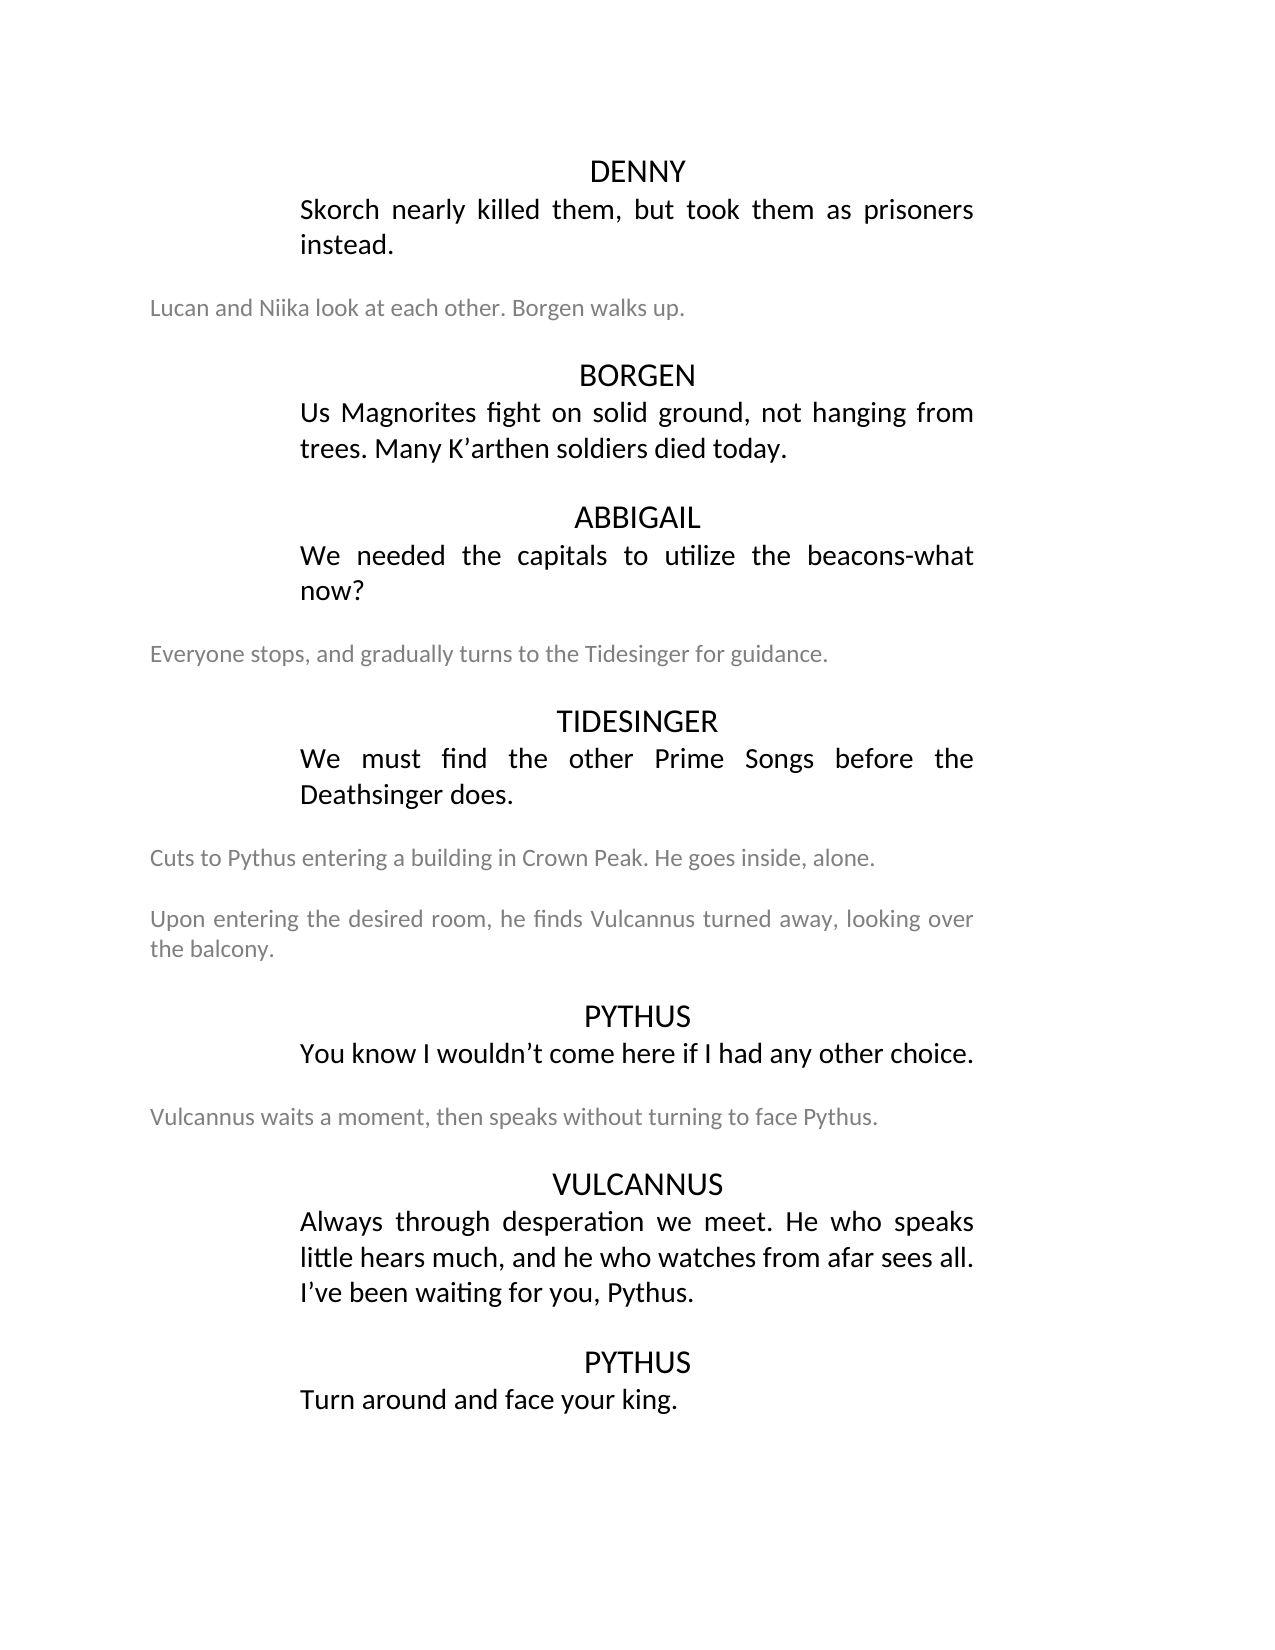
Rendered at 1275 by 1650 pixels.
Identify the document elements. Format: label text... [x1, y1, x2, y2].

text Upon entering the desired room, he finds Vulcannus turned away, looking over the balcony. [150, 903, 975, 964]
text Us Magnorites fight on solid ground, not hanging from trees. Many K’arthen soldiers died today. [300, 394, 975, 466]
text VULCANNUS [150, 1163, 1125, 1203]
text PYTHUS [150, 1341, 1125, 1381]
text Turn around and face your king. [300, 1381, 975, 1417]
text We must find the other Prime Songs before the Deathsinger does. [300, 740, 975, 812]
text Lucan and Niika look at each other. Borgen walks up. [150, 292, 975, 323]
text BORGEN [150, 353, 1125, 394]
text ABBIGAIL [150, 496, 1125, 537]
text Always through desperation we meet. He who speaks little hears much, and he who watches from afar sees all. I’ve been waiting for you, Pythus. [300, 1203, 975, 1310]
text PYTHUS [150, 995, 1125, 1035]
text Cuts to Pythus entering a building in Crown Peak. He goes inside, alone. [150, 842, 975, 873]
text You know I wouldn’t come here if I had any other choice. [300, 1035, 975, 1071]
text Everyone stops, and gradually turns to the Tidesinger for guidance. [150, 638, 975, 669]
text Vulcannus waits a moment, then speaks without turning to face Pythus. [150, 1102, 975, 1132]
text Skorch nearly killed them, but took them as prisoners instead. [300, 191, 975, 262]
text TIDESINGER [150, 699, 1125, 740]
text DENNY [150, 150, 1125, 191]
text We needed the capitals to utilize the beacons-what now? [300, 537, 975, 608]
